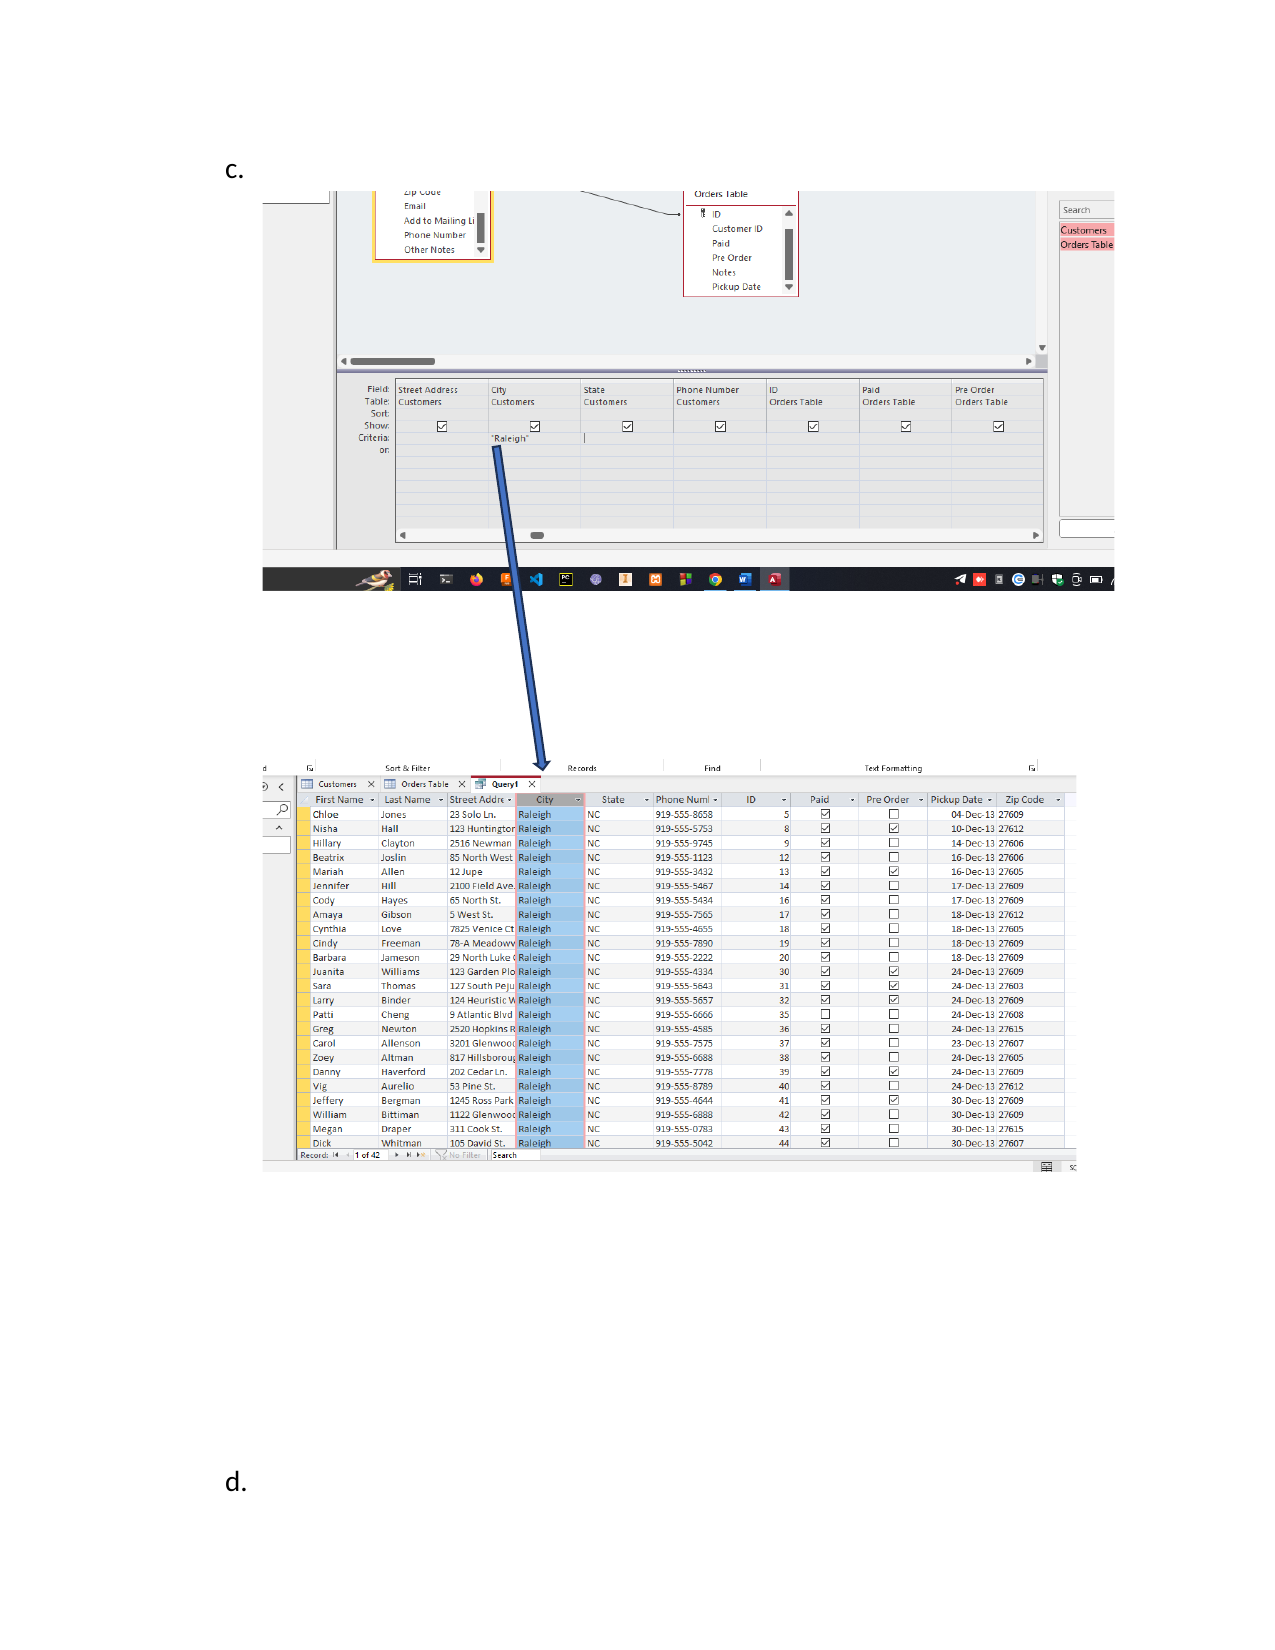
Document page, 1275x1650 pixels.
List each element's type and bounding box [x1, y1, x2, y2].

picture [262, 191, 1115, 591]
picture [262, 759, 1077, 1172]
